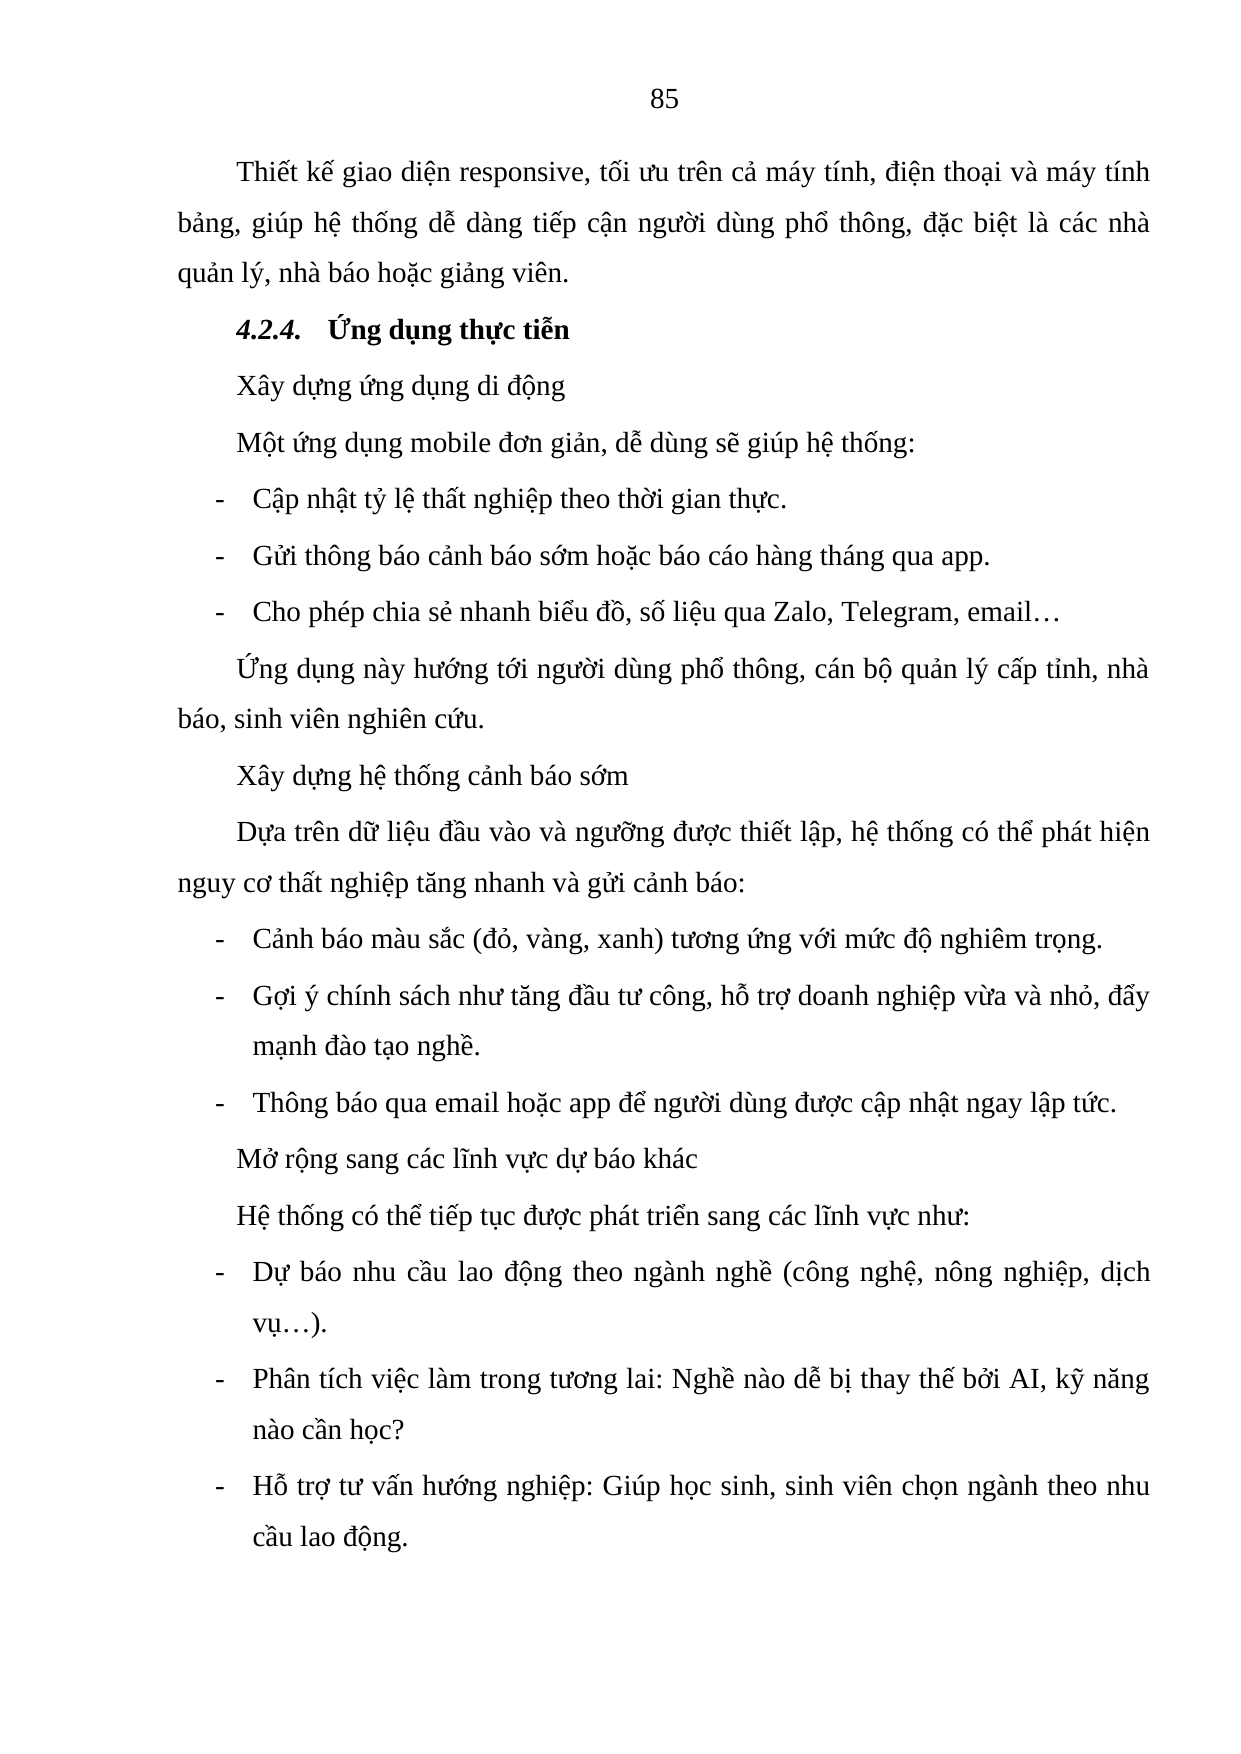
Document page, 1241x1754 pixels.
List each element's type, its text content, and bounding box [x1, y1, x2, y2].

text Dựa trên dữ liệu đầu vào và ngưỡng được thiết lập, hệ thống có thể phát hiện nguy cơ thất nghiệp tăng nhanh và gửi cảnh báo: [177, 814, 1152, 898]
list Cho phép chia sẻ nhanh biểu đồ, số liệu qua Zalo, Telegram, email… [215, 594, 1152, 628]
text Thiết kế giao diện responsive, tối ưu trên cả máy tính, điện thoại và máy tính bảng, giúp hệ thống dễ dàng tiếp cận người dùng phổ thông, đặc biệt là các nhà quản lý, nhà báo hoặc giảng viên. [177, 154, 1152, 289]
text Ứng dụng này hướng tới người dùng phổ thông, cán bộ quản lý cấp tỉnh, nhà báo, sinh viên nghiên cứu. [177, 651, 1152, 735]
list Hỗ trợ tư vấn hướng nghiệp: Giúp học sinh, sinh viên chọn ngành theo nhu cầu lao động. [215, 1468, 1152, 1552]
list Gửi thông báo cảnh báo sớm hoặc báo cáo hàng tháng qua app. [215, 538, 1152, 572]
list Gợi ý chính sách như tăng đầu tư công, hỗ trợ doanh nghiệp vừa và nhỏ, đẩy mạnh đào tạo nghề. [215, 978, 1152, 1062]
text Một ứng dụng mobile đơn giản, dễ dùng sẽ giúp hệ thống: [177, 425, 1152, 458]
list Dự báo nhu cầu lao động theo ngành nghề (công nghệ, nông nghiệp, dịch vụ…). [215, 1254, 1152, 1338]
text Mở rộng sang các lĩnh vực dự báo khác [236, 1141, 1152, 1175]
list Cảnh báo màu sắc (đỏ, vàng, xanh) tương ứng với mức độ nghiêm trọng. [215, 921, 1152, 955]
text Hệ thống có thể tiếp tục được phát triển sang các lĩnh vực như: [177, 1198, 1152, 1232]
list Cập nhật tỷ lệ thất nghiệp theo thời gian thực. [215, 481, 1152, 515]
text Xây dựng ứng dụng di động [177, 368, 1152, 402]
subtitle Ứng dụng thực tiễn [236, 312, 1152, 345]
list Phân tích việc làm trong tương lai: Nghề nào dễ bị thay thế bởi AI, kỹ năng nào cần học? [215, 1361, 1152, 1445]
text Xây dựng hệ thống cảnh báo sớm [177, 758, 1152, 792]
list Thông báo qua email hoặc app để người dùng được cập nhật ngay lập tức. [215, 1085, 1152, 1118]
